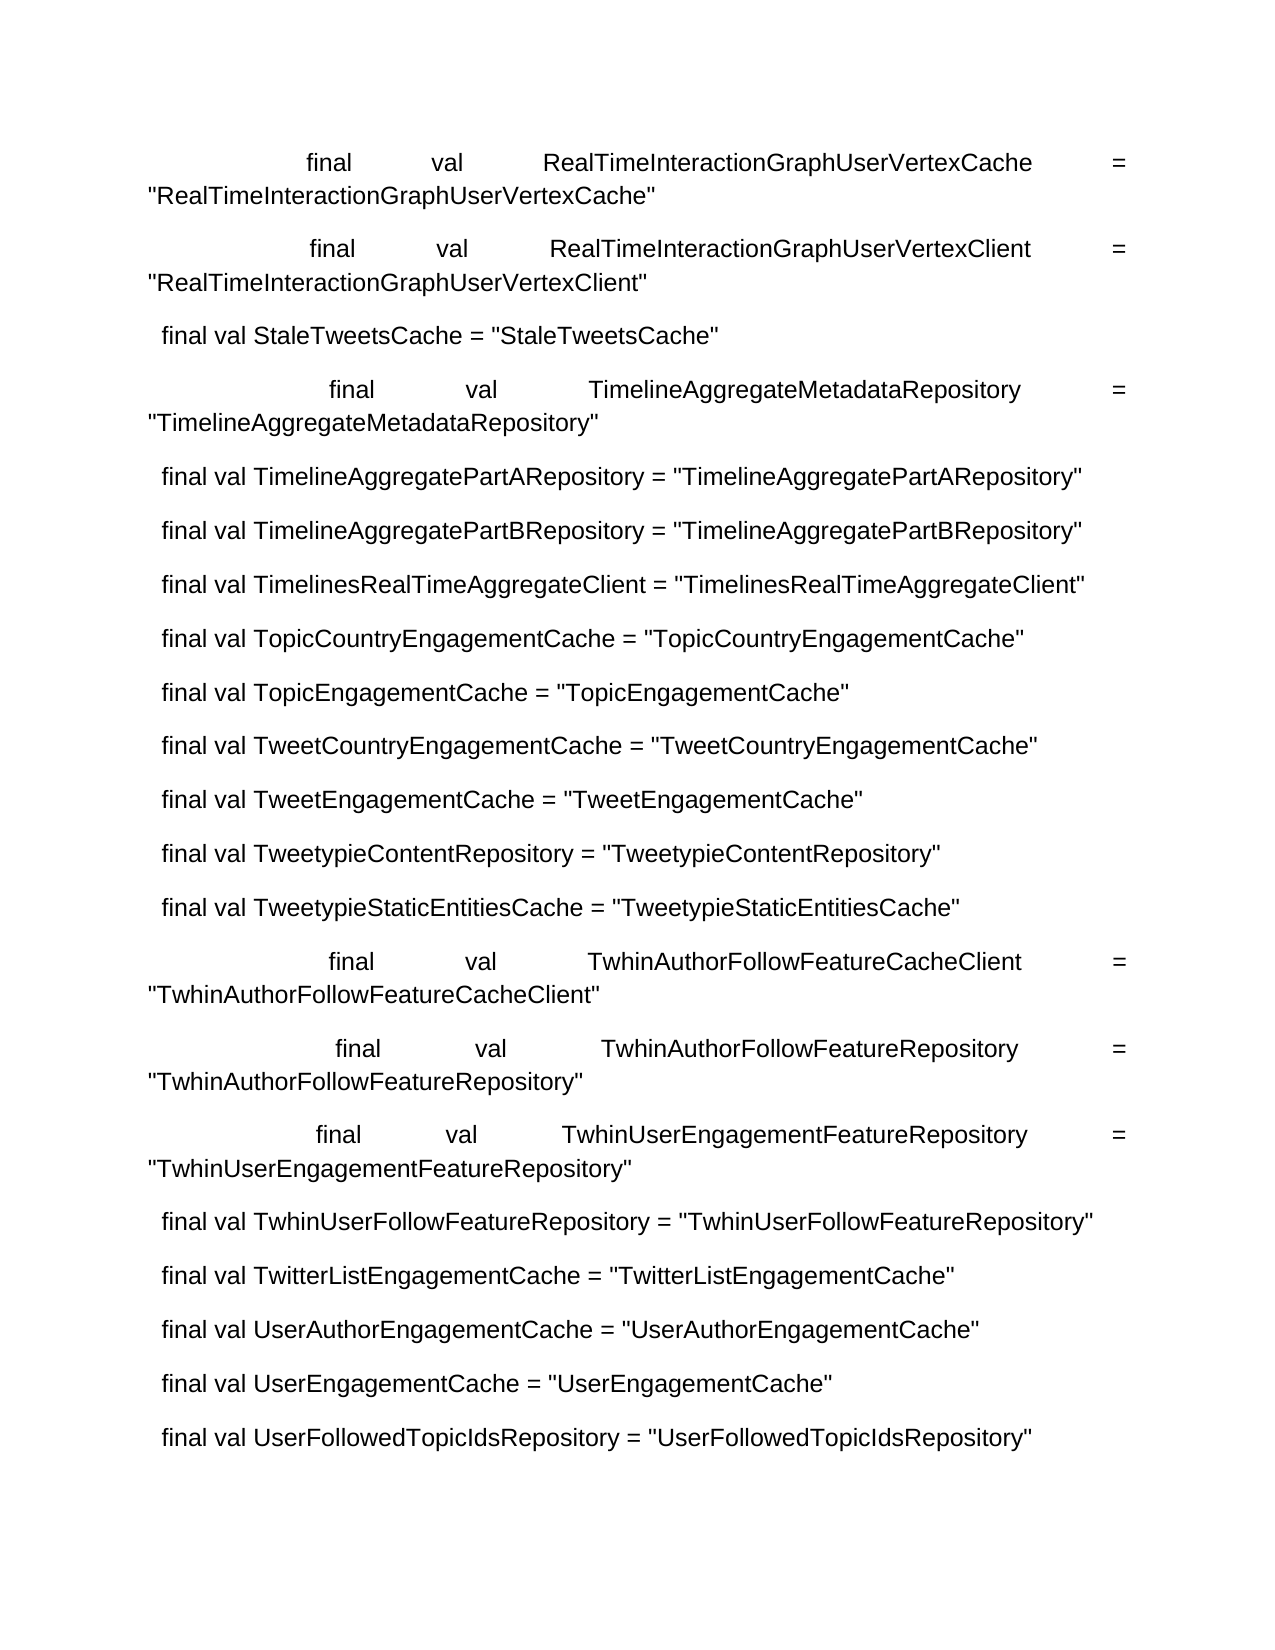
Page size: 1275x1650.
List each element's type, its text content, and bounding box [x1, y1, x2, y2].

text final val TopicEngagementCache = "TopicEngagementCache" [148, 677, 1127, 706]
text final val TwhinAuthorFollowFeatureRepository = "TwhinAuthorFollowFeatureRepository" [148, 1034, 1127, 1095]
text final val TweetypieContentRepository = "TweetypieContentRepository" [148, 839, 1127, 868]
text final val TweetCountryEngagementCache = "TweetCountryEngagementCache" [148, 731, 1127, 760]
text final val UserEngagementCache = "UserEngagementCache" [148, 1369, 1127, 1398]
text final val TweetypieStaticEntitiesCache = "TweetypieStaticEntitiesCache" [148, 893, 1127, 922]
text final val TimelineAggregatePartBRepository = "TimelineAggregatePartBRepository" [148, 516, 1127, 545]
text final val UserAuthorEngagementCache = "UserAuthorEngagementCache" [148, 1315, 1127, 1344]
text final val TimelineAggregateMetadataRepository = "TimelineAggregateMetadataRepository" [148, 375, 1127, 437]
text final val TimelineAggregatePartARepository = "TimelineAggregatePartARepository" [148, 462, 1127, 491]
text final val StaleTweetsCache = "StaleTweetsCache" [148, 321, 1127, 350]
text final val TwhinUserEngagementFeatureRepository = "TwhinUserEngagementFeatureRepository" [148, 1121, 1127, 1182]
text final val TimelinesRealTimeAggregateClient = "TimelinesRealTimeAggregateClient" [148, 570, 1127, 598]
text final val TwitterListEngagementCache = "TwitterListEngagementCache" [148, 1261, 1127, 1290]
text final val TwhinAuthorFollowFeatureCacheClient = "TwhinAuthorFollowFeatureCacheClient" [148, 947, 1127, 1008]
text final val RealTimeInteractionGraphUserVertexCache = "RealTimeInteractionGraphUserVertexCache" [148, 148, 1127, 209]
text final val UserFollowedTopicIdsRepository = "UserFollowedTopicIdsRepository" [148, 1423, 1127, 1452]
text final val RealTimeInteractionGraphUserVertexClient = "RealTimeInteractionGraphUserVertexClient" [148, 234, 1127, 296]
text final val TweetEngagementCache = "TweetEngagementCache" [148, 785, 1127, 814]
text final val TopicCountryEngagementCache = "TopicCountryEngagementCache" [148, 624, 1127, 652]
text final val TwhinUserFollowFeatureRepository = "TwhinUserFollowFeatureRepository" [148, 1207, 1127, 1236]
